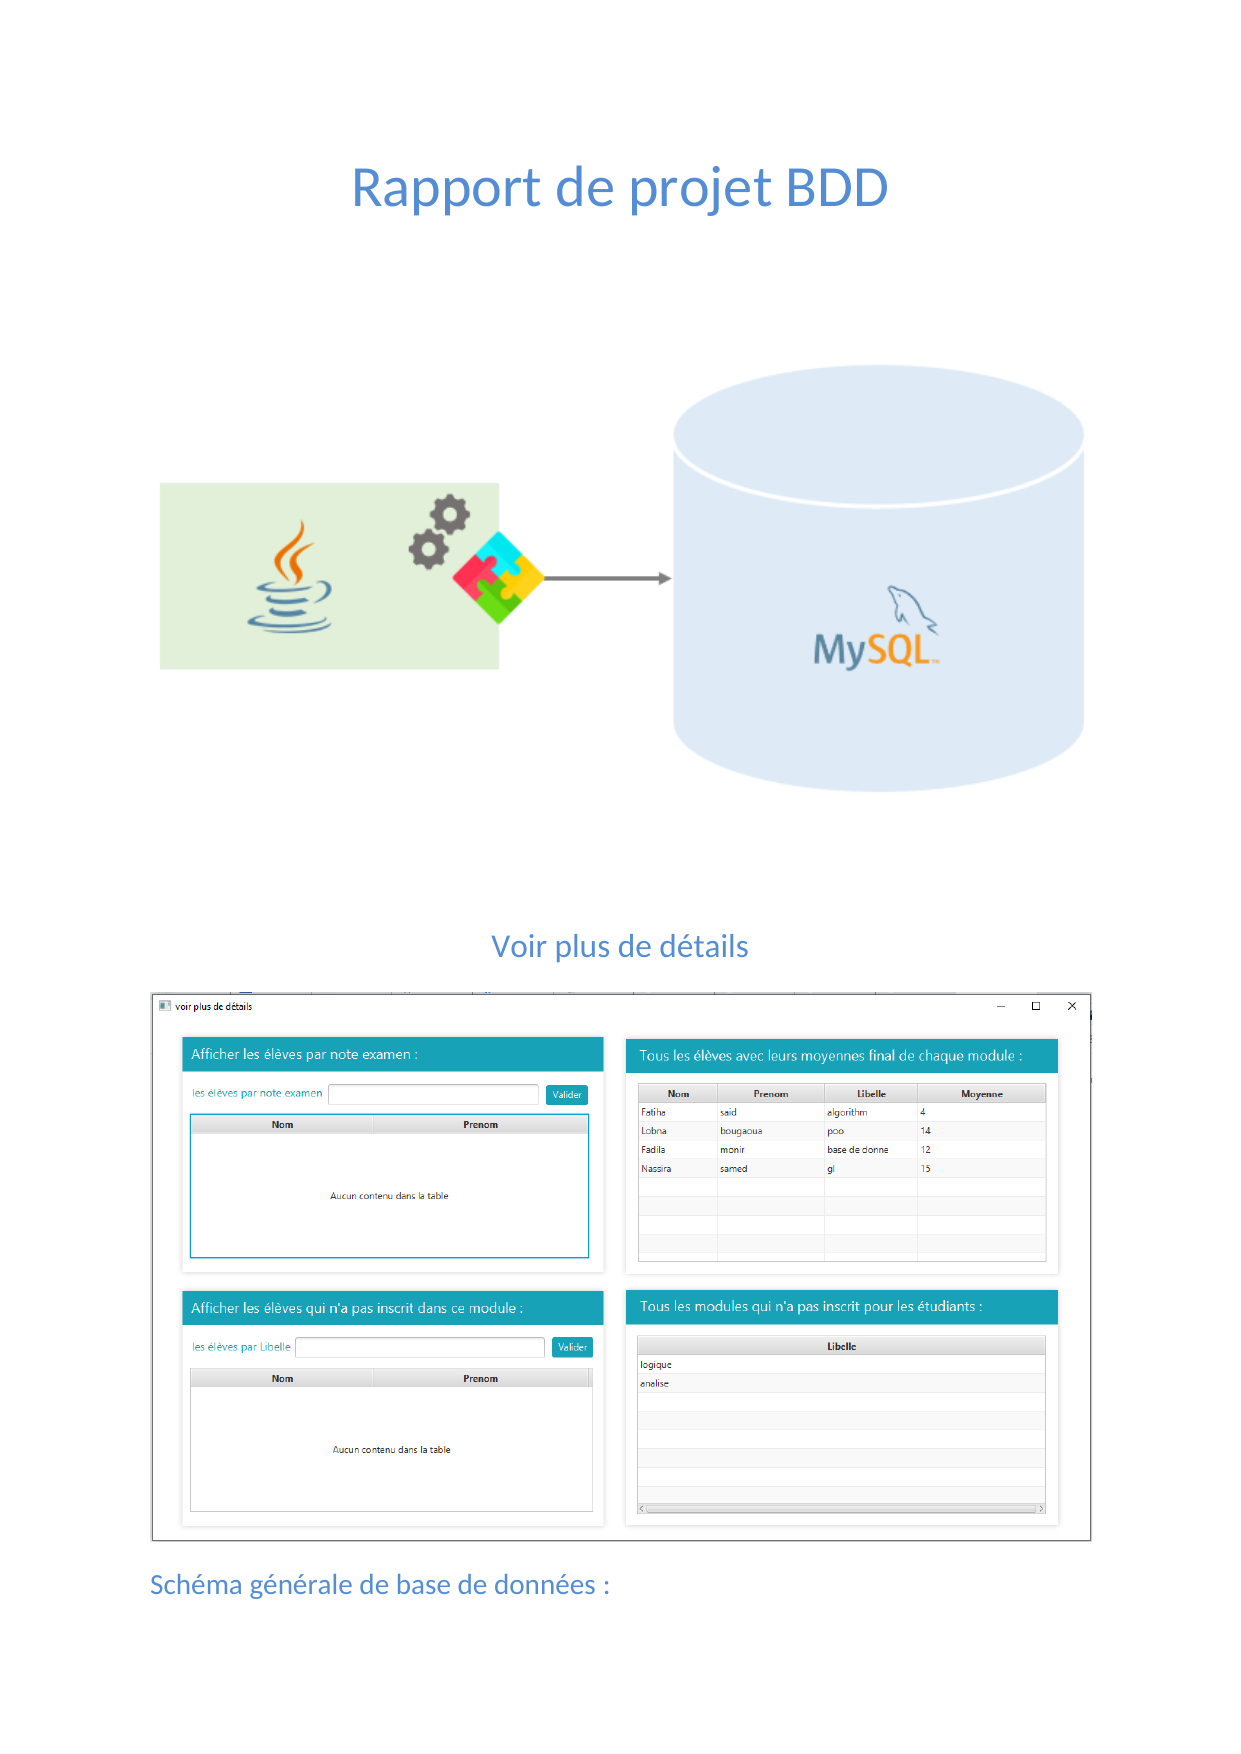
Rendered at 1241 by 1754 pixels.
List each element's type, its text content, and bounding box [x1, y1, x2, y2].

text Schéma générale de base de données : [150, 1566, 1090, 1602]
text Rapport de projet BDD [150, 150, 1090, 221]
text Voir plus de détails [150, 925, 1090, 966]
picture [150, 355, 1090, 798]
picture [150, 992, 1093, 1542]
